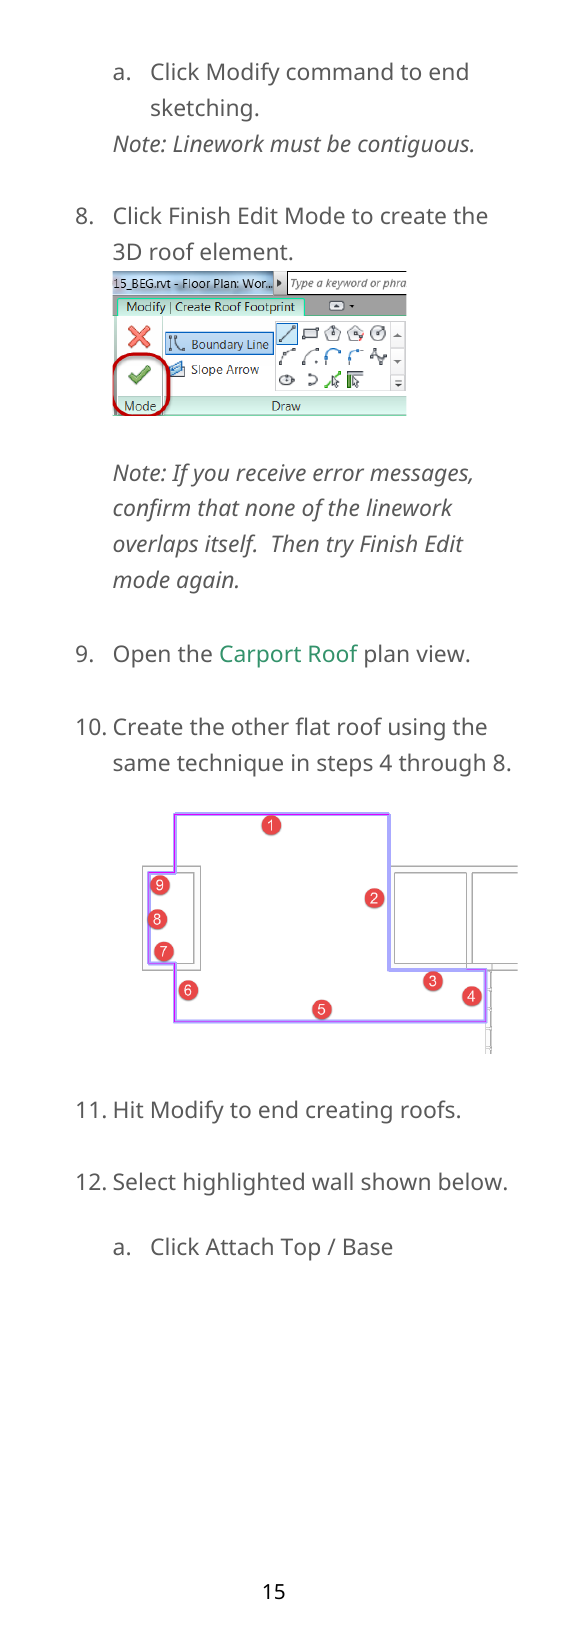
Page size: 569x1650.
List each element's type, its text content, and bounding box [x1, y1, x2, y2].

text Open the Carport Roof plan view. [75, 636, 523, 670]
text Select highlighted wall shown below. [75, 1166, 523, 1197]
list Note: Linework must be contiguous. [112, 128, 523, 159]
picture [112, 271, 407, 416]
picture [112, 783, 518, 1054]
list Click Modify command to end sketching. [112, 56, 523, 123]
text Hit Modify to end creating roofs. [75, 1094, 523, 1126]
text Create the other flat roof using the same technique in steps 4 through 8. [75, 711, 523, 778]
list Note: If you receive error messages, confirm that none of the linework overlaps itself. Then try Finish Edit mode again. [112, 456, 523, 596]
list Click Attach Top / Base [112, 1231, 523, 1262]
text Click Finish Edit Mode to create the 3D roof element. [75, 200, 523, 267]
